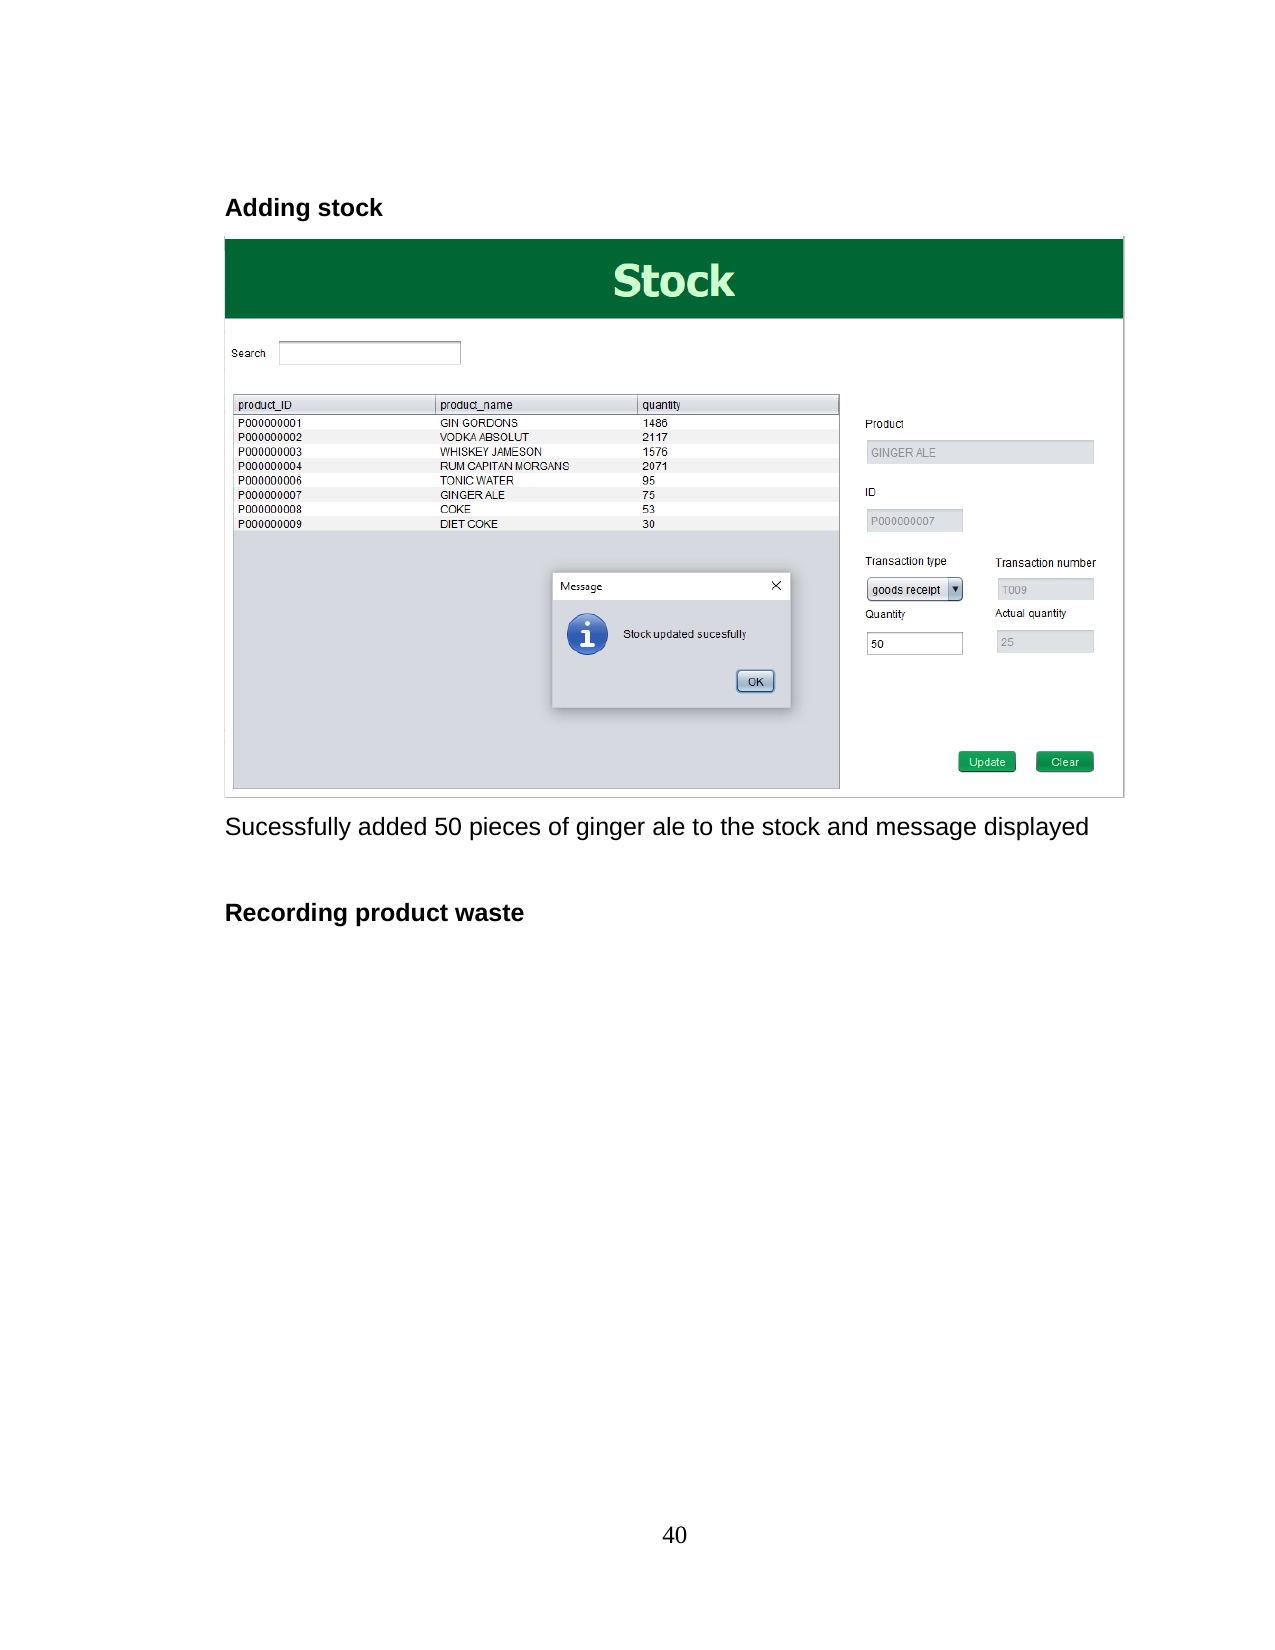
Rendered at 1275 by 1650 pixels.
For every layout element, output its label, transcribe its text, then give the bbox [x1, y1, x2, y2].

text Recording product waste [224, 898, 1125, 927]
text Adding stock [224, 193, 1125, 222]
text Sucessfully added 50 pieces of ginger ale to the stock and message displayed [224, 812, 1125, 841]
picture [224, 236, 1125, 798]
